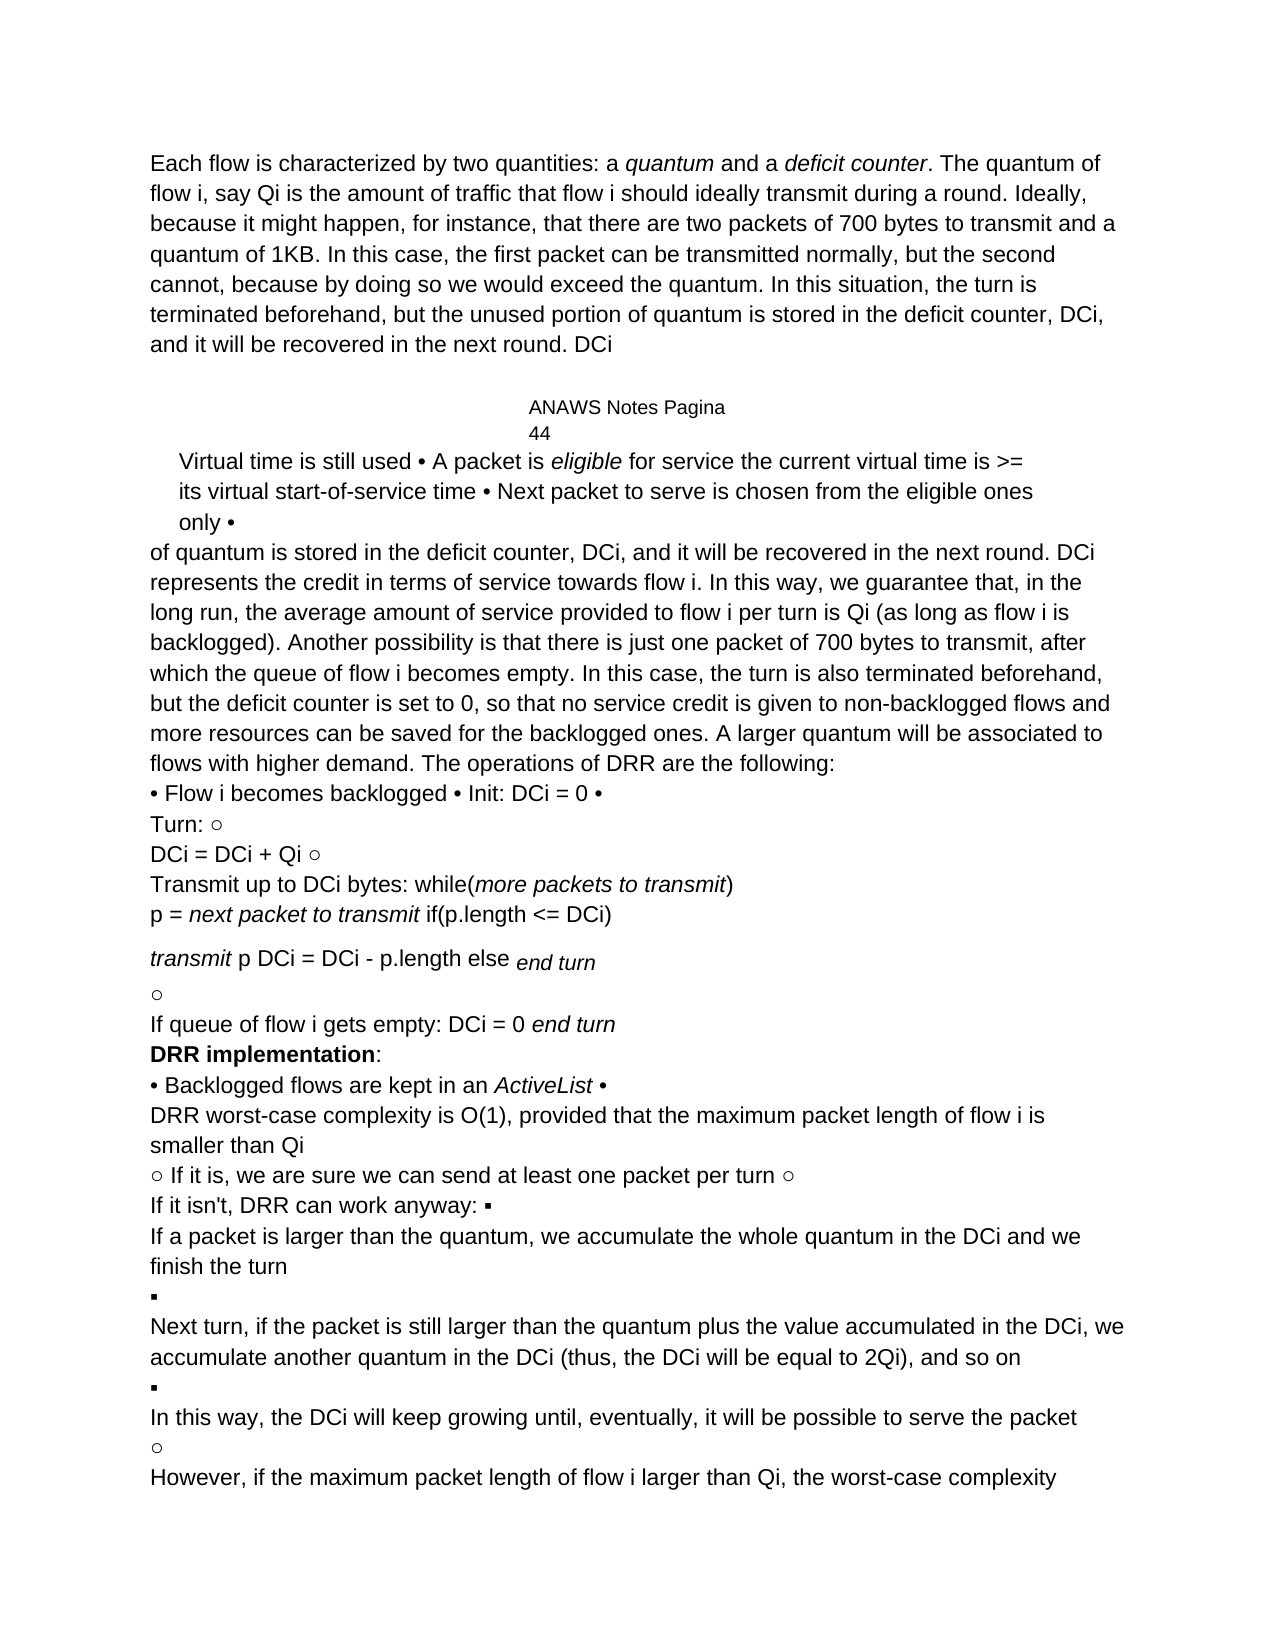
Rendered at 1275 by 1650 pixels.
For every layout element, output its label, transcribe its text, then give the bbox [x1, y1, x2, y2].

text Turn: ○ [150, 811, 1125, 837]
text ○ [150, 981, 1125, 1007]
text • Flow i becomes backlogged • Init: DCi = 0 • [150, 780, 1125, 807]
text Each flow is characterized by two quantities: a quantum and a deficit counter. The quantum of flow i, say Qi is the amount of traffic that flow i should ideally transmit during a round. Ideally, because it might happen, for instance, that there are two packets of 700 bytes to transmit and a quantum of 1KB. In this case, the first packet can be transmitted normally, but the second cannot, because by doing so we would exceed the quantum. In this situation, the turn is terminated beforehand, but the unused portion of quantum is stored in the deficit counter, DCi, and it will be recovered in the next round. DCi [150, 150, 1124, 358]
text DRR implementation: [150, 1041, 1125, 1068]
text ○ [150, 1434, 1125, 1460]
text p = next packet to transmit if(p.length <= DCi) [150, 901, 1125, 927]
text ▪ [150, 1283, 1125, 1309]
text DCi = DCi + Qi ○ [150, 841, 1125, 867]
text of quantum is stored in the deficit counter, DCi, and it will be recovered in the next round. DCi represents the credit in terms of service towards flow i. In this way, we guarantee that, in the long run, the average amount of service provided to flow i per turn is Qi (as long as flow i is backlogged). Another possibility is that there is just one packet of 700 bytes to transmit, after which the queue of flow i becomes empty. In this case, the turn is also terminated beforehand, but the deficit counter is set to 0, so that no service credit is given to non-backlogged flows and more resources can be saved for the backlogged ones. A larger quantum will be associated to flows with higher demand. The operations of DRR are the following: [150, 539, 1125, 776]
text If it isn't, DRR can work anyway: ▪ [150, 1192, 1125, 1219]
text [150, 1464, 1125, 1491]
text If a packet is larger than the quantum, we accumulate the whole quantum in the DCi and we finish the turn [150, 1223, 1125, 1279]
text • Backlogged flows are kept in an ActiveList • [150, 1072, 1125, 1098]
text DRR worst-case complexity is O(1), provided that the maximum packet length of flow i is smaller than Qi [150, 1102, 1125, 1158]
text ANAWS Notes Pagina 44 [528, 396, 747, 445]
text Next turn, if the packet is still larger than the quantum plus the value accumulated in the DCi, we accumulate another quantum in the DCi (thus, the DCi will be equal to 2Qi), and so on [150, 1313, 1125, 1370]
text In this way, the DCi will keep growing until, eventually, it will be possible to serve the packet [150, 1404, 1125, 1430]
text If queue of flow i gets empty: DCi = 0 end turn [150, 1011, 1125, 1037]
text Transmit up to DCi bytes: while(more packets to transmit) [150, 871, 1125, 897]
text Virtual time is still used • A packet is eligible for service the current virtual time is >= its virtual start-of-service time • Next packet to serve is chosen from the eligible ones only • [178, 448, 1038, 535]
text ○ If it is, we are sure we can send at least one packet per turn ○ [150, 1162, 1125, 1188]
text transmit p DCi = DCi - p.length else end turn [150, 931, 1125, 974]
text ▪ [150, 1374, 1125, 1400]
